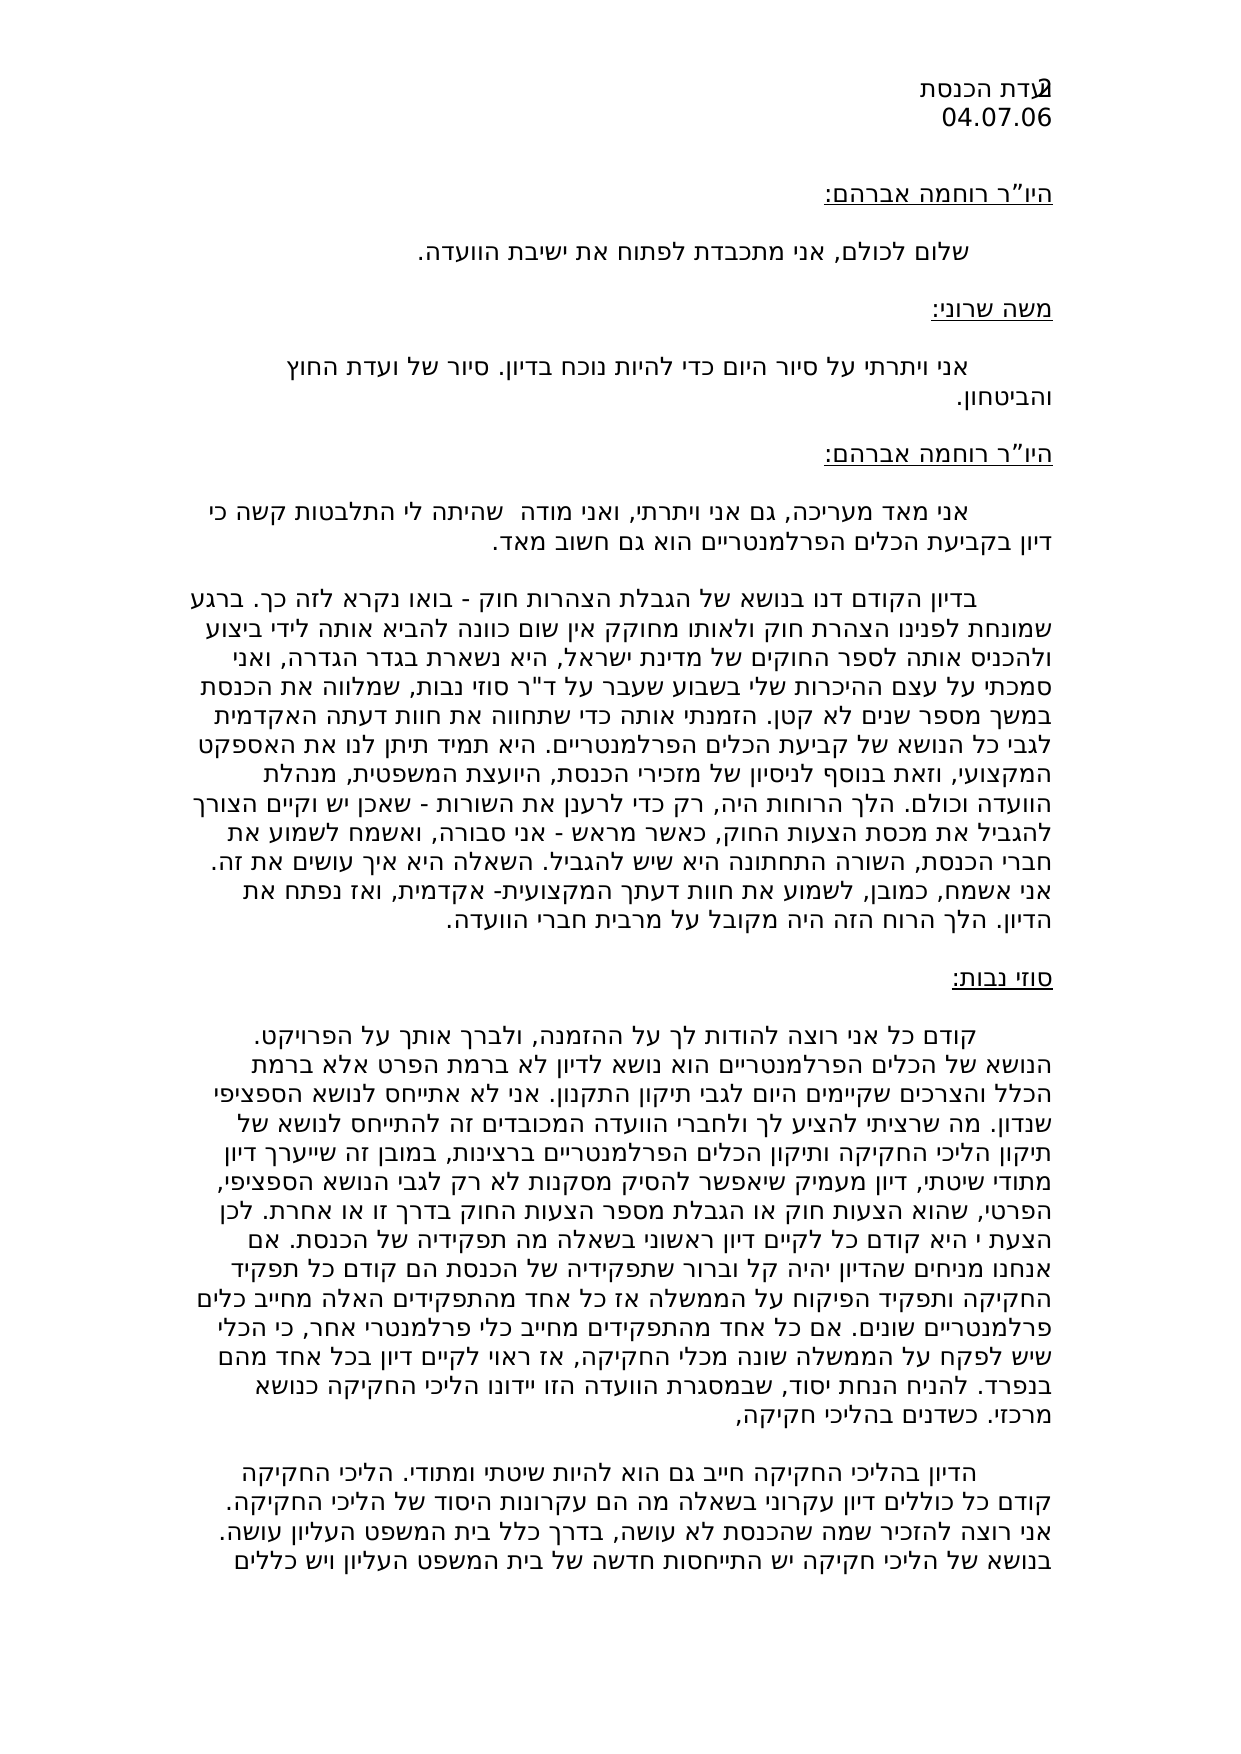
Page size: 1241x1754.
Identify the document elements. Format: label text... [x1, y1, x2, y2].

text היו”ר רוחמה אברהם: [187, 179, 1053, 208]
text בדיון הקודם דנו בנושא של הגבלת הצהרות חוק - בואו נקרא לזה כך. ברגע שמונחת לפנינו הצהרת חוק ולאותו מחוקק אין שום כוונה להביא אותה לידי ביצוע ולהכניס אותה לספר החוקים של מדינת ישראל, היא נשארת בגדר הגדרה, ואני סמכתי על עצם ההיכרות שלי בשבוע שעבר על ד"ר סוזי נבות, שמלווה את הכנסת במשך מספר שנים לא קטן. הזמנתי אותה כדי שתחווה את חוות דעתה האקדמית לגבי כל הנושא של קביעת הכלים הפרלמנטריים. היא תמיד תיתן לנו את האספקט המקצועי, וזאת בנוסף לניסיון של מזכירי הכנסת, היועצת המשפטית, מנהלת הוועדה וכולם. הלך הרוחות היה, רק כדי לרענן את השורות - שאכן יש וקיים הצורך להגביל את מכסת הצעות החוק, כאשר מראש - אני סבורה, ואשמח לשמוע את חברי הכנסת, השורה התחתונה היא שיש להגביל. השאלה היא איך עושים את זה. אני אשמח, כמובן, לשמוע את חוות דעתך המקצועית- אקדמית, ואז נפתח את הדיון. הלך הרוח הזה היה מקובל על מרבית חברי הוועדה. [187, 584, 1053, 934]
text אני מאד מעריכה, גם אני ויתרתי, ואני מודה שהיתה לי התלבטות קשה כי דיון בקביעת הכלים הפרלמנטריים הוא גם חשוב מאד. [187, 497, 1053, 556]
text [187, 1458, 1053, 1575]
text משה שרוני: [187, 294, 1053, 324]
text סוזי נבות: [187, 963, 1053, 992]
text שלום לכולם, אני מתכבדת לפתוח את ישיבת הוועדה. [187, 237, 1053, 266]
text אני ויתרתי על סיור היום כדי להיות נוכח בדיון. סיור של ועדת החוץ והביטחון. [187, 352, 1053, 411]
text היו”ר רוחמה אברהם: [187, 439, 1053, 469]
text קודם כל אני רוצה להודות לך על ההזמנה, ולברך אותך על הפרויקט. הנושא של הכלים הפרלמנטריים הוא נושא לדיון לא ברמת הפרט אלא ברמת הכלל והצרכים שקיימים היום לגבי תיקון התקנון. אני לא אתייחס לנושא הספציפי שנדון. מה שרציתי להציע לך ולחברי הוועדה המכובדים זה להתייחס לנושא של תיקון הליכי החקיקה ותיקון הכלים הפרלמנטריים ברצינות, במובן זה שייערך דיון מתודי שיטתי, דיון מעמיק שיאפשר להסיק מסקנות לא רק לגבי הנושא הספציפי, הפרטי, שהוא הצעות חוק או הגבלת מספר הצעות החוק בדרך זו או אחרת. לכן הצעת י היא קודם כל לקיים דיון ראשוני בשאלה מה תפקידיה של הכנסת. אם אנחנו מניחים שהדיון יהיה קל וברור שתפקידיה של הכנסת הם קודם כל תפקיד החקיקה ותפקיד הפיקוח על הממשלה אז כל אחד מהתפקידים האלה מחייב כלים פרלמנטריים שונים. אם כל אחד מהתפקידים מחייב כלי פרלמנטרי אחר, כי הכלי שיש לפקח על הממשלה שונה מכלי החקיקה, אז ראוי לקיים דיון בכל אחד מהם בנפרד. להניח הנחת יסוד, שבמסגרת הוועדה הזו יידונו הליכי החקיקה כנושא מרכזי. כשדנים בהליכי חקיקה, [187, 1021, 1053, 1429]
